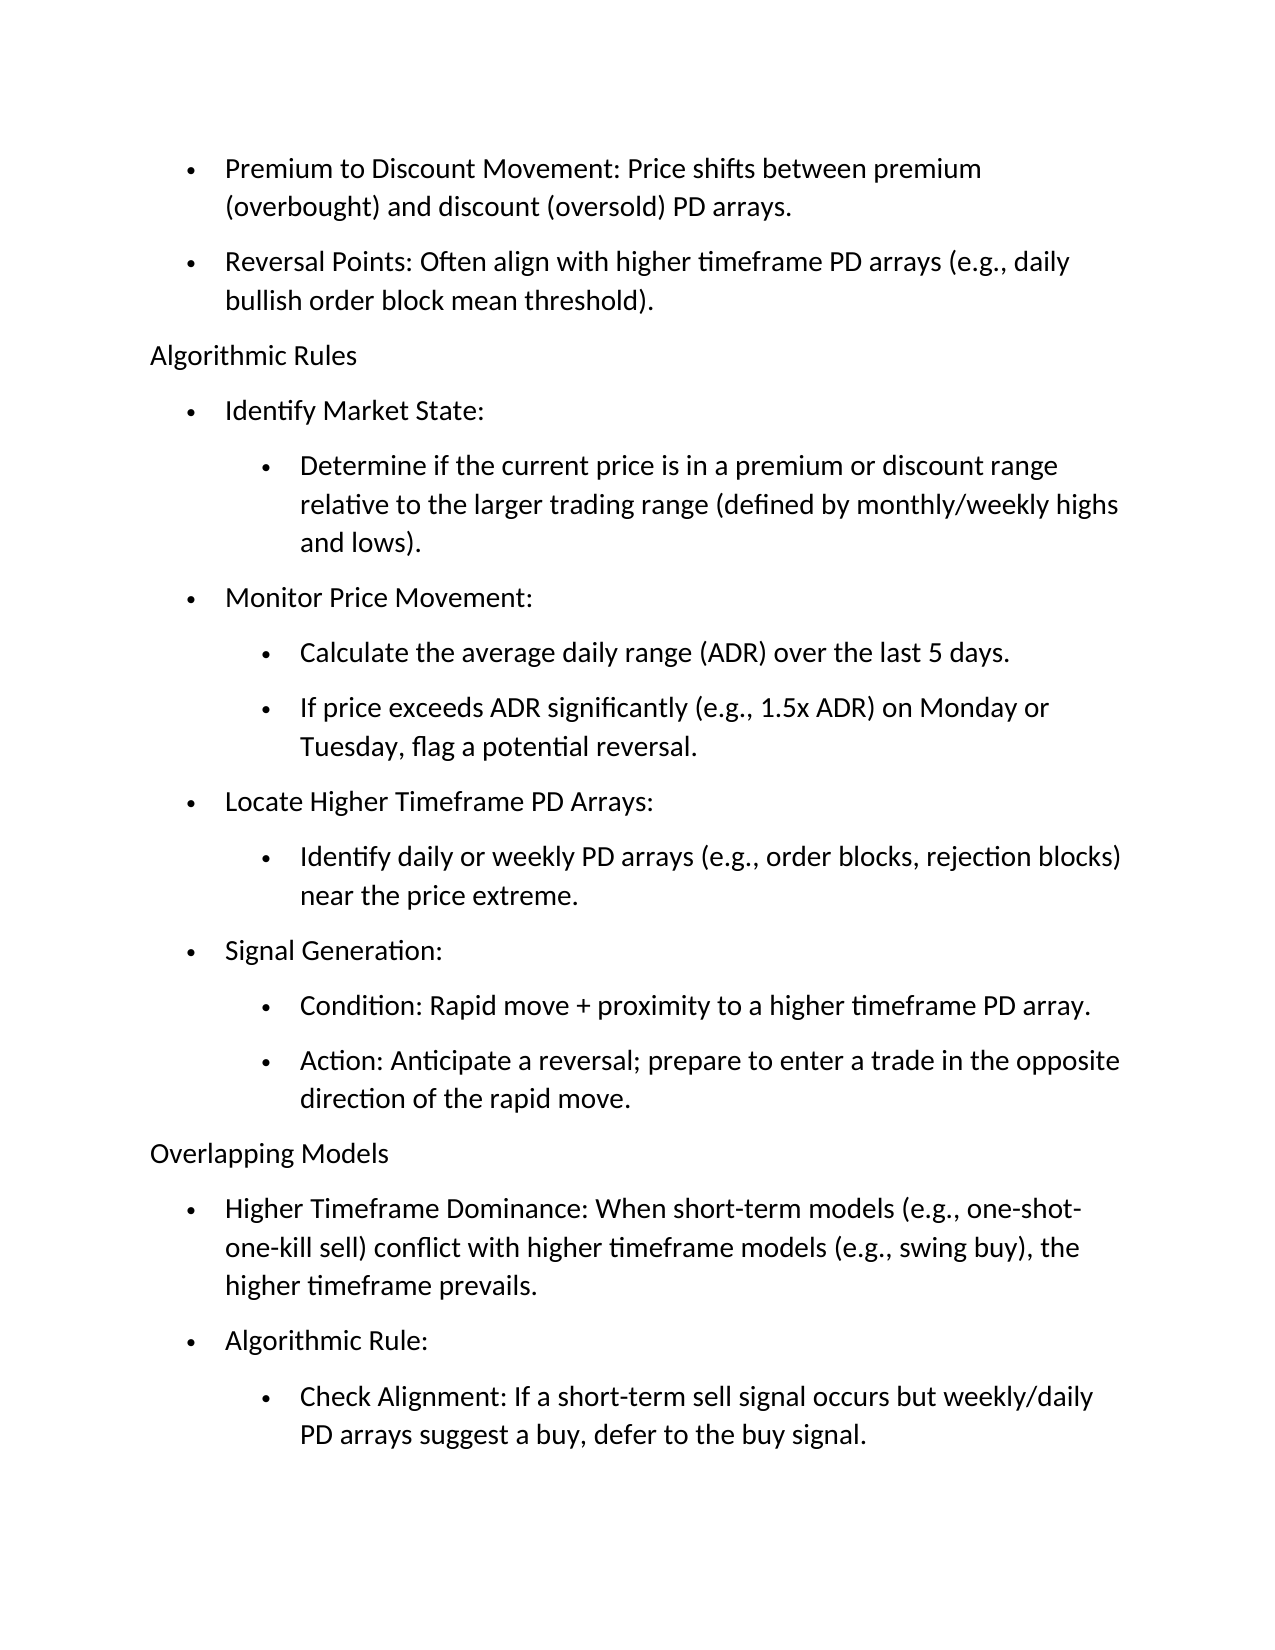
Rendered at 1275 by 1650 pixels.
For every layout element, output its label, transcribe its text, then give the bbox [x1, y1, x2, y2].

list Higher Timeframe Dominance: When short-term models (e.g., one-shot-one-kill sell) conflict with higher timeframe models (e.g., swing buy), the higher timeframe prevails. [187, 1191, 1125, 1303]
list Identify Market State: [187, 392, 1125, 428]
list If price exceeds ADR significantly (e.g., 1.5x ADR) on Monday or Tuesday, flag a potential reversal. [262, 689, 1125, 763]
list Monitor Price Movement: [187, 579, 1125, 615]
list Action: Anticipate a reversal; prepare to enter a trade in the opposite direction of the rapid move. [262, 1042, 1125, 1116]
list Determine if the current price is in a premium or discount range relative to the larger trading range (defined by monthly/weekly highs and lows). [262, 447, 1125, 560]
list Premium to Discount Movement: Price shifts between premium (overbought) and discount (oversold) PD arrays. [187, 150, 1125, 224]
list Condition: Rapid move + proximity to a higher timeframe PD array. [262, 987, 1125, 1022]
list Algorithmic Rule: [187, 1322, 1125, 1358]
list Check Alignment: If a short-term sell signal occurs but weekly/daily PD arrays suggest a buy, defer to the buy signal. [262, 1378, 1125, 1452]
list Calculate the average daily range (ADR) over the last 5 days. [262, 634, 1125, 670]
text Algorithmic Rules [150, 337, 1125, 373]
list Locate Higher Timeframe PD Arrays: [187, 783, 1125, 819]
list Reversal Points: Often align with higher timeframe PD arrays (e.g., daily bullish order block mean threshold). [187, 243, 1125, 318]
text Overlapping Models [150, 1135, 1125, 1171]
list Signal Generation: [187, 932, 1125, 967]
list Identify daily or weekly PD arrays (e.g., order blocks, rejection blocks) near the price extreme. [262, 838, 1125, 912]
